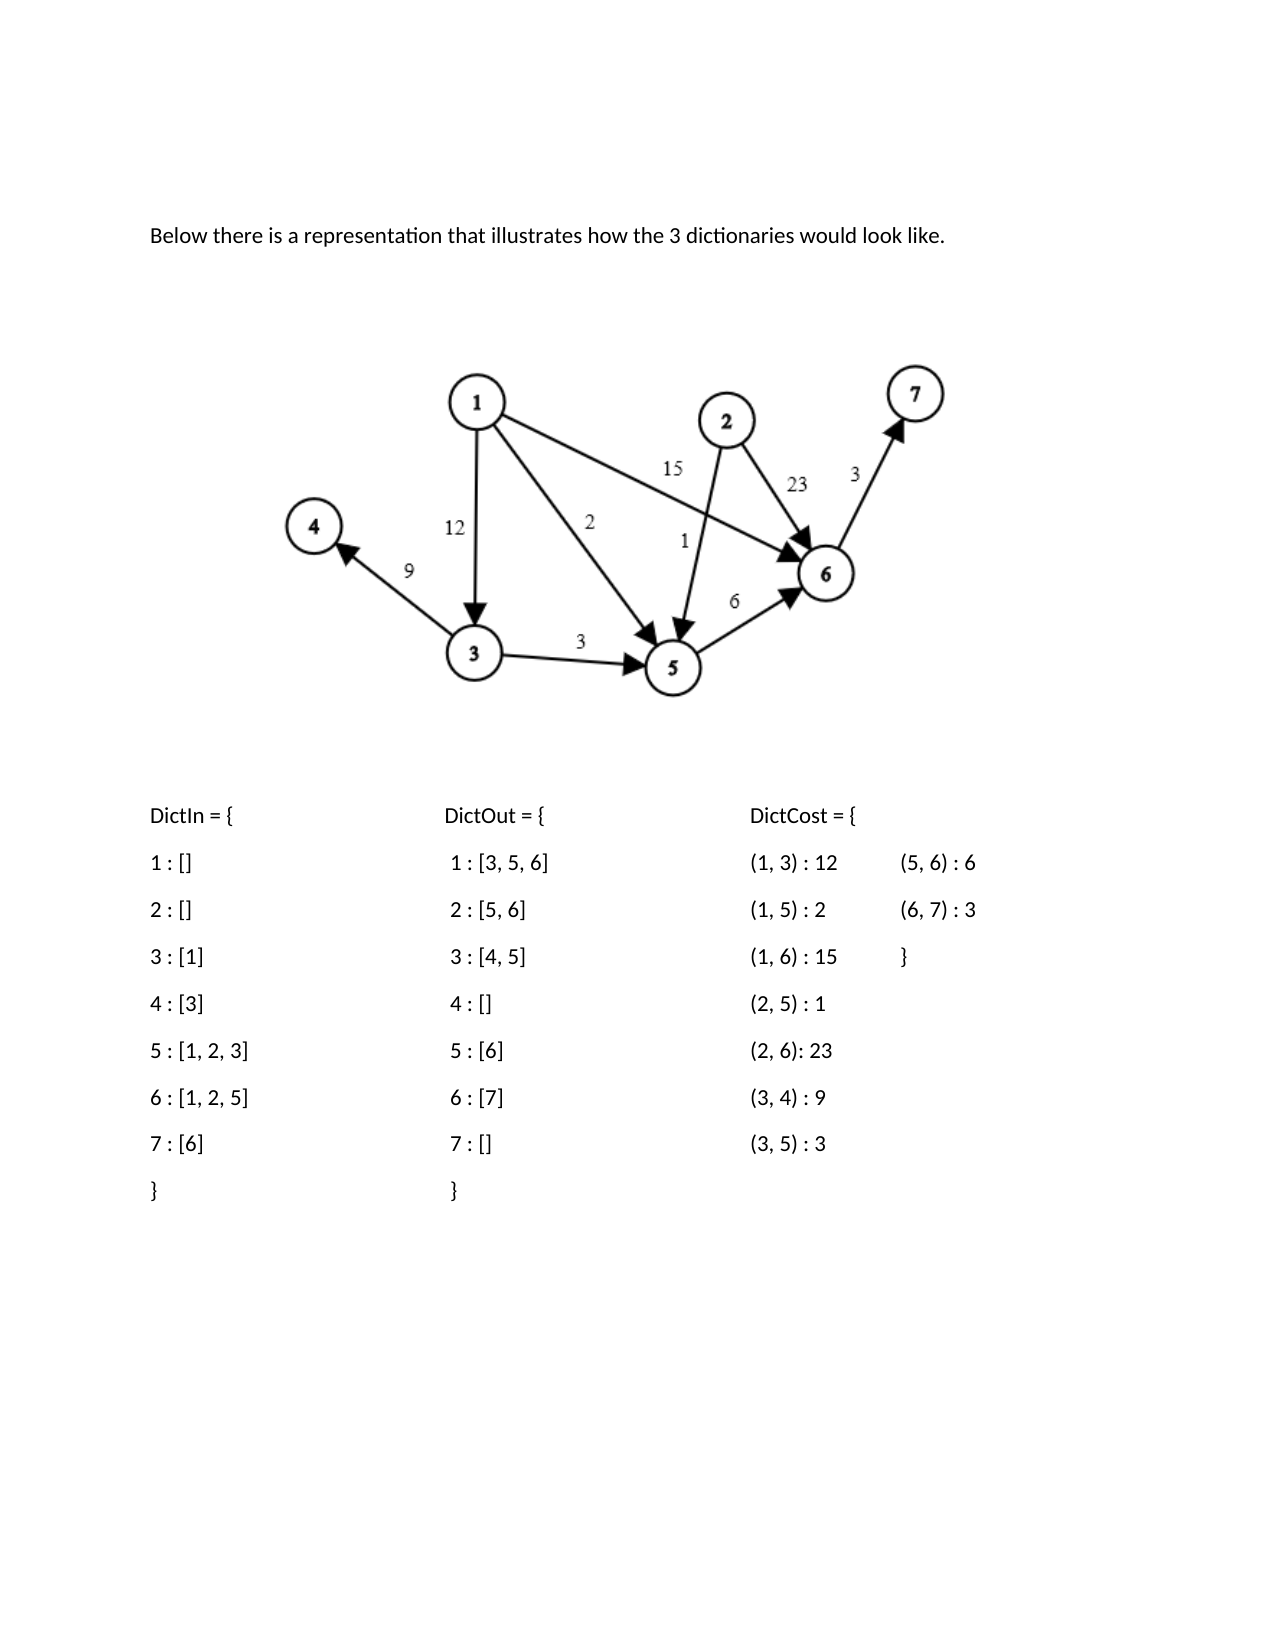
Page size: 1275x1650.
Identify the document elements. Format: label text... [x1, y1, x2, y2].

text 6 : [1, 2, 5] 6 : [7] (3, 4) : 9 [150, 1083, 1125, 1111]
text Below there is a representation that illustrates how the 3 dictionaries would look like. [150, 222, 1125, 249]
text DictIn = { DictOut = { DictCost = { [150, 801, 1125, 829]
text 3 : [1] 3 : [4, 5] (1, 6) : 15 } [150, 942, 1125, 970]
text 7 : [6] 7 : [] (3, 5) : 3 [150, 1129, 1125, 1157]
text 2 : [] 2 : [5, 6] (1, 5) : 2 (6, 7) : 3 [150, 895, 1125, 923]
text 4 : [3] 4 : [] (2, 5) : 1 [150, 989, 1125, 1017]
text } } [150, 1176, 1125, 1204]
text 1 : [] 1 : [3, 5, 6] (1, 3) : 12 (5, 6) : 6 [150, 848, 1125, 876]
text 5 : [1, 2, 3] 5 : [6] (2, 6): 23 [150, 1036, 1125, 1064]
